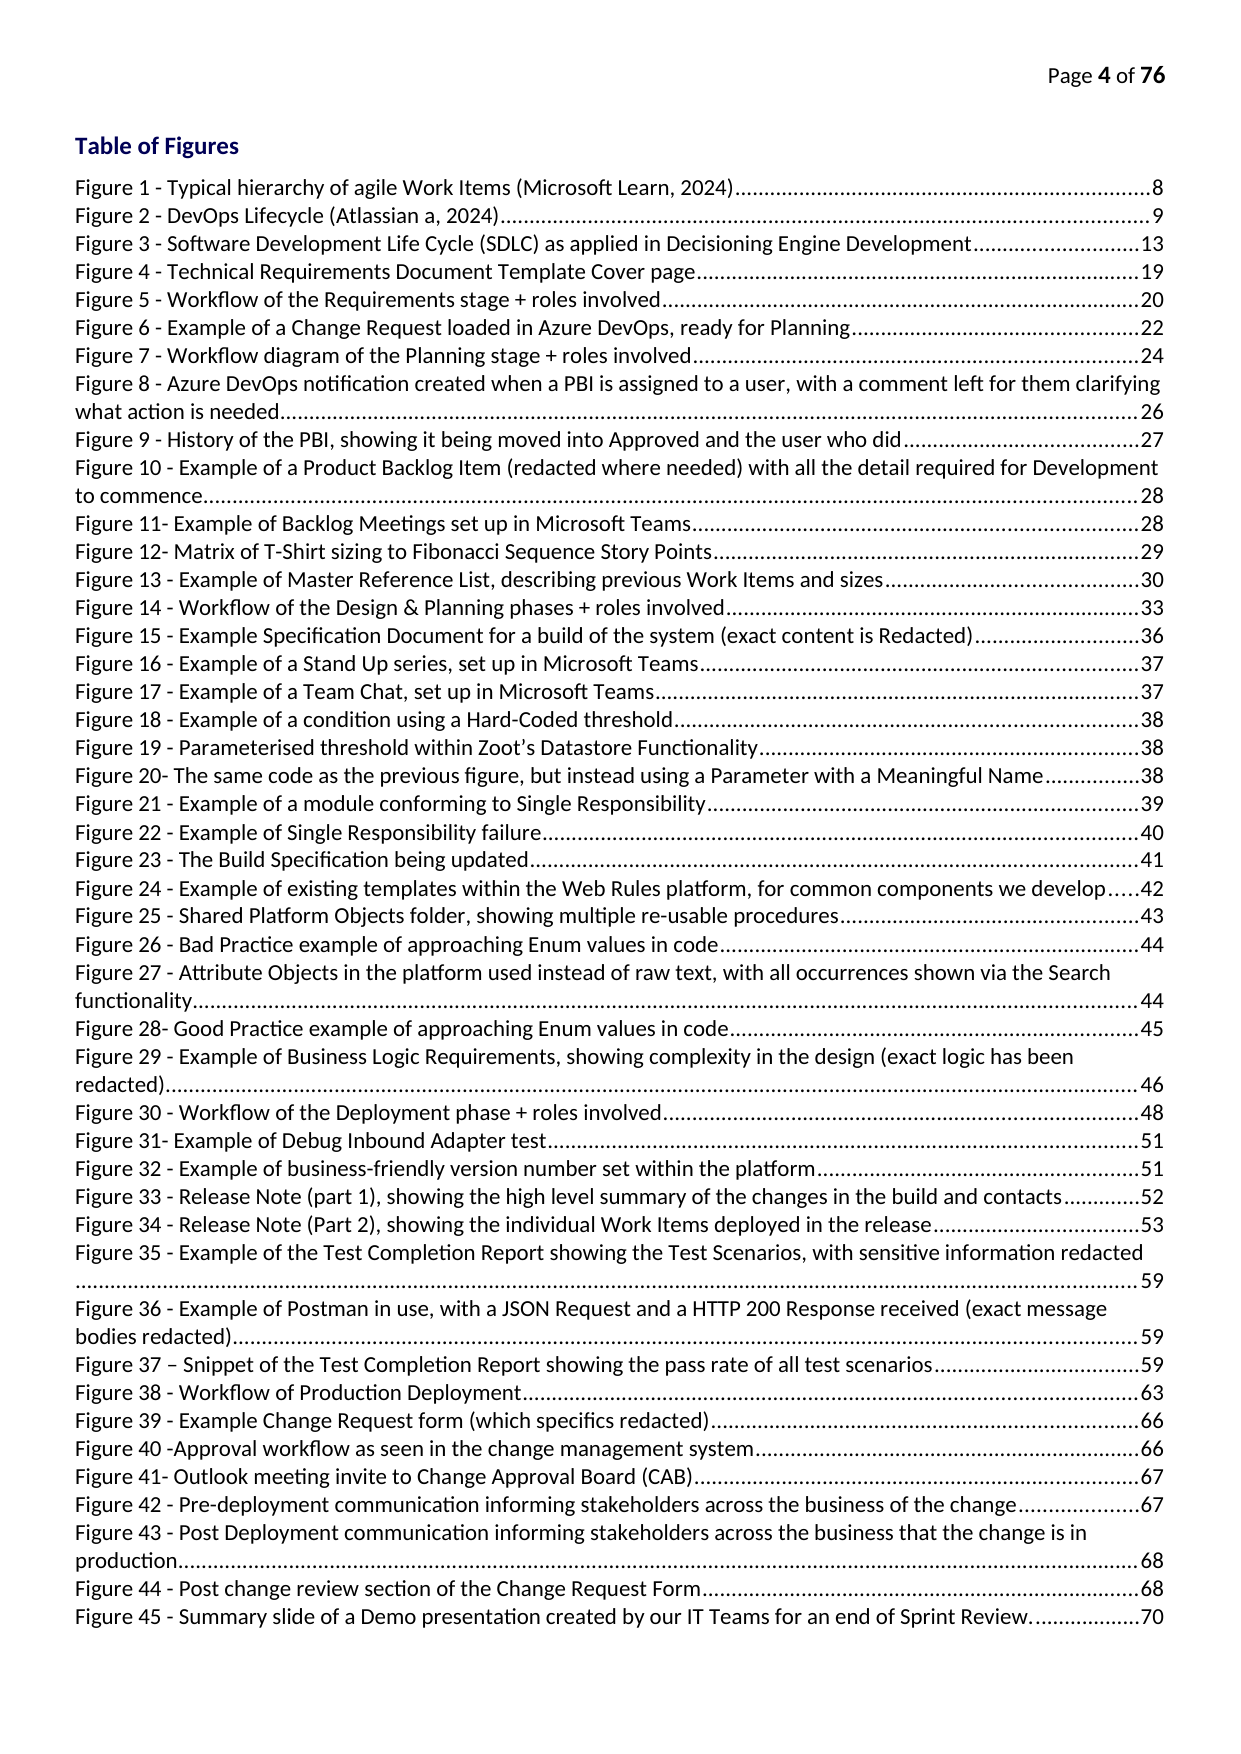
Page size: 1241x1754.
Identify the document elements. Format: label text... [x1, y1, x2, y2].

text Figure 41- Outlook meeting invite to Change Approval Board (CAB) 67 [75, 1462, 1165, 1490]
text Figure 36 - Example of Postman in use, with a JSON Request and a HTTP 200 Response received (exact message bodies redacted) 59 [75, 1294, 1165, 1350]
text Figure 37 – Snippet of the Test Completion Report showing the pass rate of all test scenarios 59 [75, 1350, 1165, 1378]
text Figure 28- Good Practice example of approaching Enum values in code 45 [75, 1014, 1165, 1042]
text Figure 40 -Approval workflow as seen in the change management system 66 [75, 1434, 1165, 1462]
text Figure 38 - Workflow of Production Deployment 63 [75, 1378, 1165, 1406]
subtitle Table of Figures [75, 130, 1165, 161]
text Figure 14 - Workflow of the Design & Planning phases + roles involved 33 [75, 593, 1165, 621]
text Figure 18 - Example of a condition using a Hard-Coded threshold 38 [75, 706, 1165, 733]
text Figure 33 - Release Note (part 1), showing the high level summary of the changes in the build and contacts 52 [75, 1182, 1165, 1210]
text Figure 2 - DevOps Lifecycle (Atlassian a, 2024) 9 [75, 201, 1165, 229]
text Figure 25 - Shared Platform Objects folder, showing multiple re-usable procedures 43 [75, 902, 1165, 930]
text Figure 29 - Example of Business Logic Requirements, showing complexity in the design (exact logic has been redacted) 46 [75, 1042, 1165, 1098]
text Figure 5 - Workflow of the Requirements stage + roles involved 20 [75, 285, 1165, 313]
text Figure 39 - Example Change Request form (which specifics redacted) 66 [75, 1406, 1165, 1434]
text Figure 3 - Software Development Life Cycle (SDLC) as applied in Decisioning Engine Development 13 [75, 229, 1165, 257]
text Figure 27 - Attribute Objects in the platform used instead of raw text, with all occurrences shown via the Search functionality 44 [75, 958, 1165, 1014]
text Figure 9 - History of the PBI, showing it being moved into Approved and the user who did 27 [75, 425, 1165, 453]
text Figure 8 - Azure DevOps notification created when a PBI is assigned to a user, with a comment left for them clarifying what action is needed 26 [75, 369, 1165, 425]
text Figure 35 - Example of the Test Completion Report showing the Test Scenarios, with sensitive information redacted 59 [75, 1238, 1165, 1294]
text Figure 19 - Parameterised threshold within Zoot’s Datastore Functionality 38 [75, 733, 1165, 762]
text Figure 34 - Release Note (Part 2), showing the individual Work Items deployed in the release 53 [75, 1210, 1165, 1238]
text Figure 26 - Bad Practice example of approaching Enum values in code 44 [75, 930, 1165, 958]
text Figure 32 - Example of business-friendly version number set within the platform 51 [75, 1154, 1165, 1182]
text Figure 12- Matrix of T-Shirt sizing to Fibonacci Sequence Story Points 29 [75, 537, 1165, 565]
text Figure 30 - Workflow of the Deployment phase + roles involved 48 [75, 1098, 1165, 1126]
text Figure 21 - Example of a module conforming to Single Responsibility 39 [75, 789, 1165, 818]
text Figure 22 - Example of Single Responsibility failure 40 [75, 818, 1165, 846]
text Figure 13 - Example of Master Reference List, describing previous Work Items and sizes 30 [75, 565, 1165, 593]
text Figure 7 - Workflow diagram of the Planning stage + roles involved 24 [75, 341, 1165, 369]
text Figure 45 - Summary slide of a Demo presentation created by our IT Teams for an end of Sprint Review. 70 [75, 1602, 1165, 1630]
text Figure 43 - Post Deployment communication informing stakeholders across the business that the change is in production 68 [75, 1518, 1165, 1574]
text Figure 6 - Example of a Change Request loaded in Azure DevOps, ready for Planning 22 [75, 313, 1165, 341]
text Figure 23 - The Build Specification being updated 41 [75, 846, 1165, 874]
text Figure 24 - Example of existing templates within the Web Rules platform, for common components we develop 42 [75, 874, 1165, 902]
text Figure 4 - Technical Requirements Document Template Cover page 19 [75, 257, 1165, 285]
text Figure 10 - Example of a Product Backlog Item (redacted where needed) with all the detail required for Development to commence 28 [75, 453, 1165, 509]
text Figure 31- Example of Debug Inbound Adapter test 51 [75, 1126, 1165, 1154]
text Figure 16 - Example of a Stand Up series, set up in Microsoft Teams 37 [75, 649, 1165, 677]
text Figure 42 - Pre-deployment communication informing stakeholders across the business of the change 67 [75, 1490, 1165, 1518]
text Figure 17 - Example of a Team Chat, set up in Microsoft Teams 37 [75, 677, 1165, 706]
text Figure 1 - Typical hierarchy of agile Work Items (Microsoft Learn, 2024) 8 [75, 173, 1165, 201]
text Figure 44 - Post change review section of the Change Request Form 68 [75, 1574, 1165, 1602]
text Figure 15 - Example Specification Document for a build of the system (exact content is Redacted) 36 [75, 621, 1165, 649]
text Figure 11- Example of Backlog Meetings set up in Microsoft Teams 28 [75, 509, 1165, 537]
text Figure 20- The same code as the previous figure, but instead using a Parameter with a Meaningful Name 38 [75, 762, 1165, 789]
